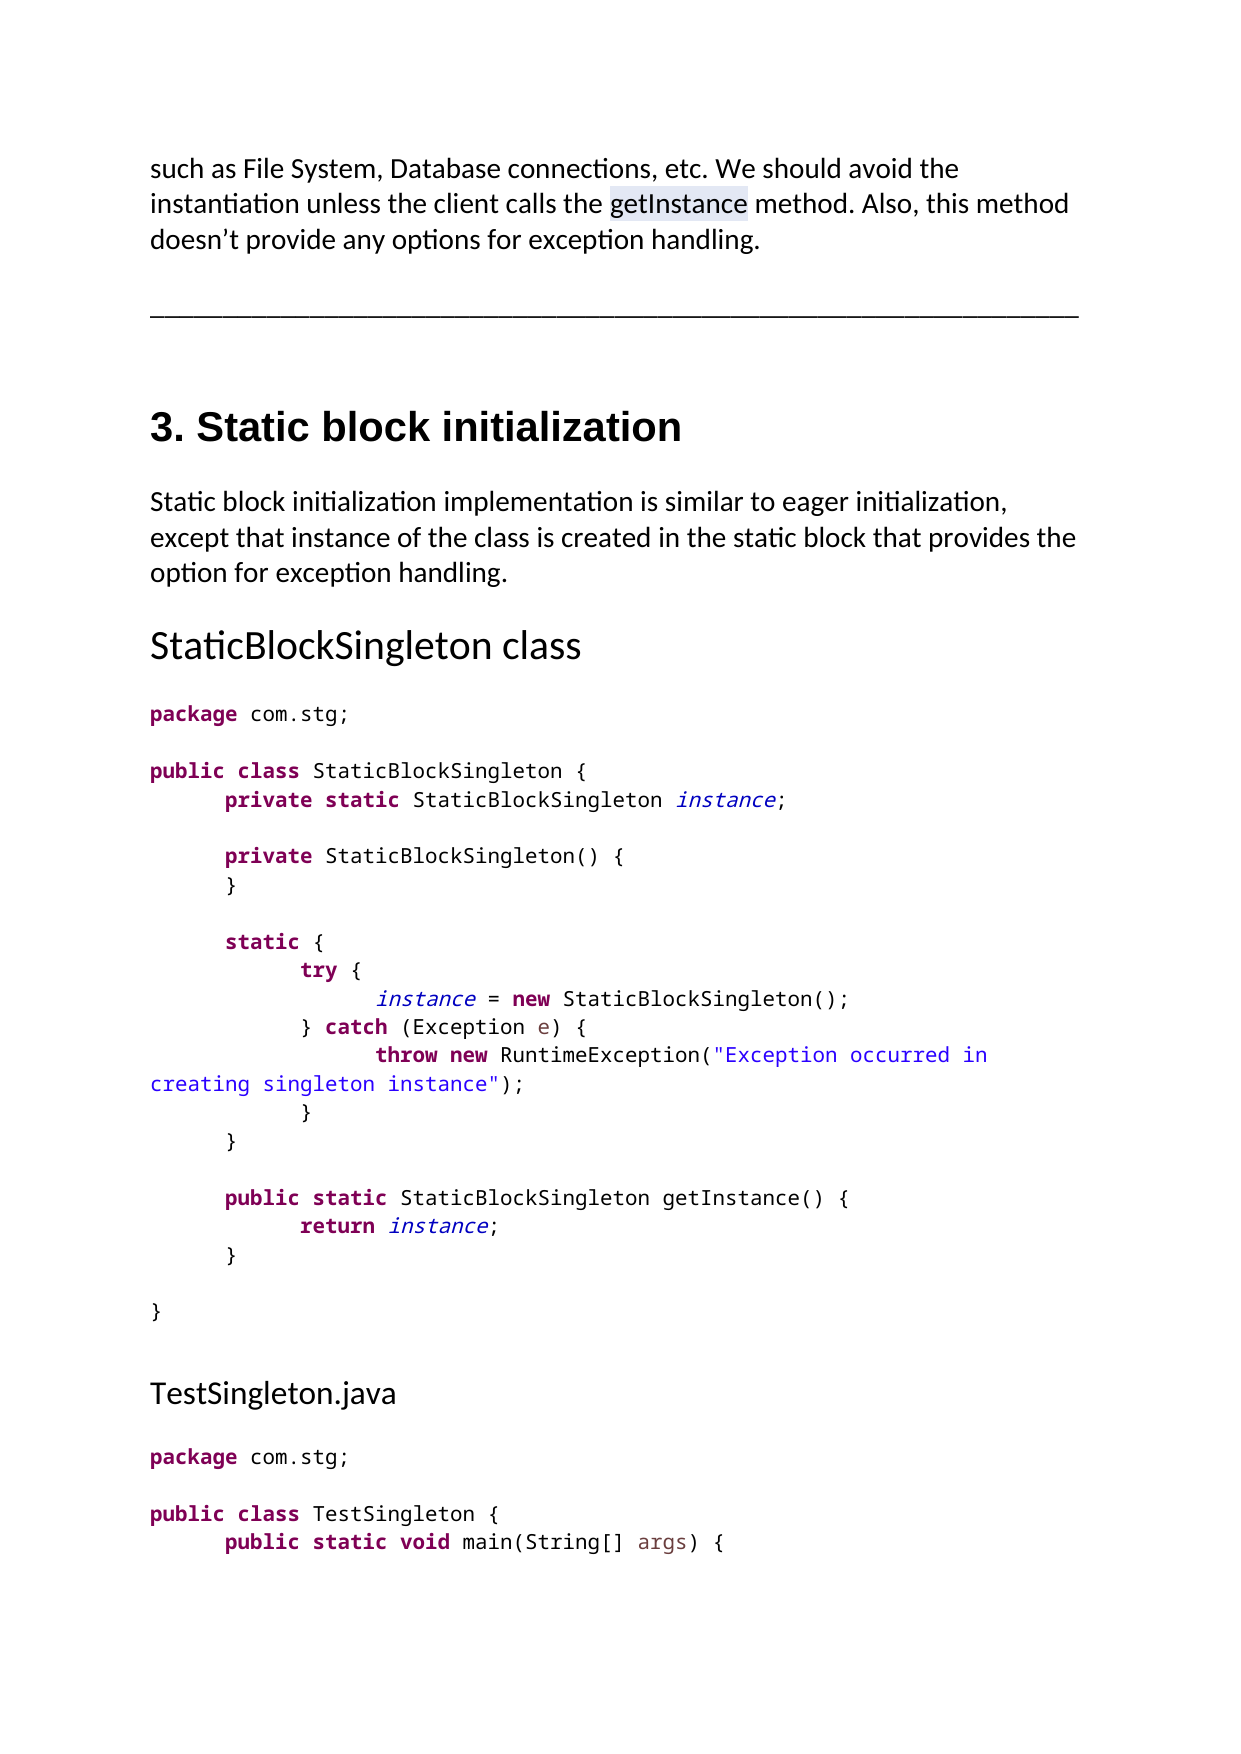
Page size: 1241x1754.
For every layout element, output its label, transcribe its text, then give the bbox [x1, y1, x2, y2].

text ________________________________________________________________ [150, 286, 1090, 322]
text public static void main(String[] args) { [150, 1527, 1090, 1556]
text Static block initialization implementation is similar to eager initialization, except that instance of the class is created in the static block that provides the option for exception handling. [150, 483, 1090, 590]
text private static StaticBlockSingleton instance; [150, 785, 1090, 813]
text public class TestSingleton { [150, 1499, 1090, 1527]
text TestSingleton.java [150, 1372, 1090, 1413]
text static { [150, 927, 1090, 955]
text try { [150, 955, 1090, 984]
subtitle 3. Static block initialization [150, 402, 1090, 450]
text } catch (Exception e) { [150, 1012, 1090, 1041]
text } [150, 1297, 1090, 1325]
text private StaticBlockSingleton() { [150, 842, 1090, 870]
text throw new RuntimeException("Exception occurred in creating singleton instance"); [150, 1041, 1090, 1097]
text return instance; [150, 1211, 1090, 1240]
text StaticBlockSingleton class [150, 619, 1090, 670]
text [150, 150, 1090, 257]
text public class StaticBlockSingleton { [150, 756, 1090, 785]
text } [150, 1240, 1090, 1268]
text } [150, 1126, 1090, 1154]
text package com.stg; [150, 1442, 1090, 1470]
text package com.stg; [150, 699, 1090, 728]
text } [150, 1097, 1090, 1126]
text } [150, 870, 1090, 898]
text instance = new StaticBlockSingleton(); [150, 984, 1090, 1012]
text public static StaticBlockSingleton getInstance() { [150, 1183, 1090, 1211]
